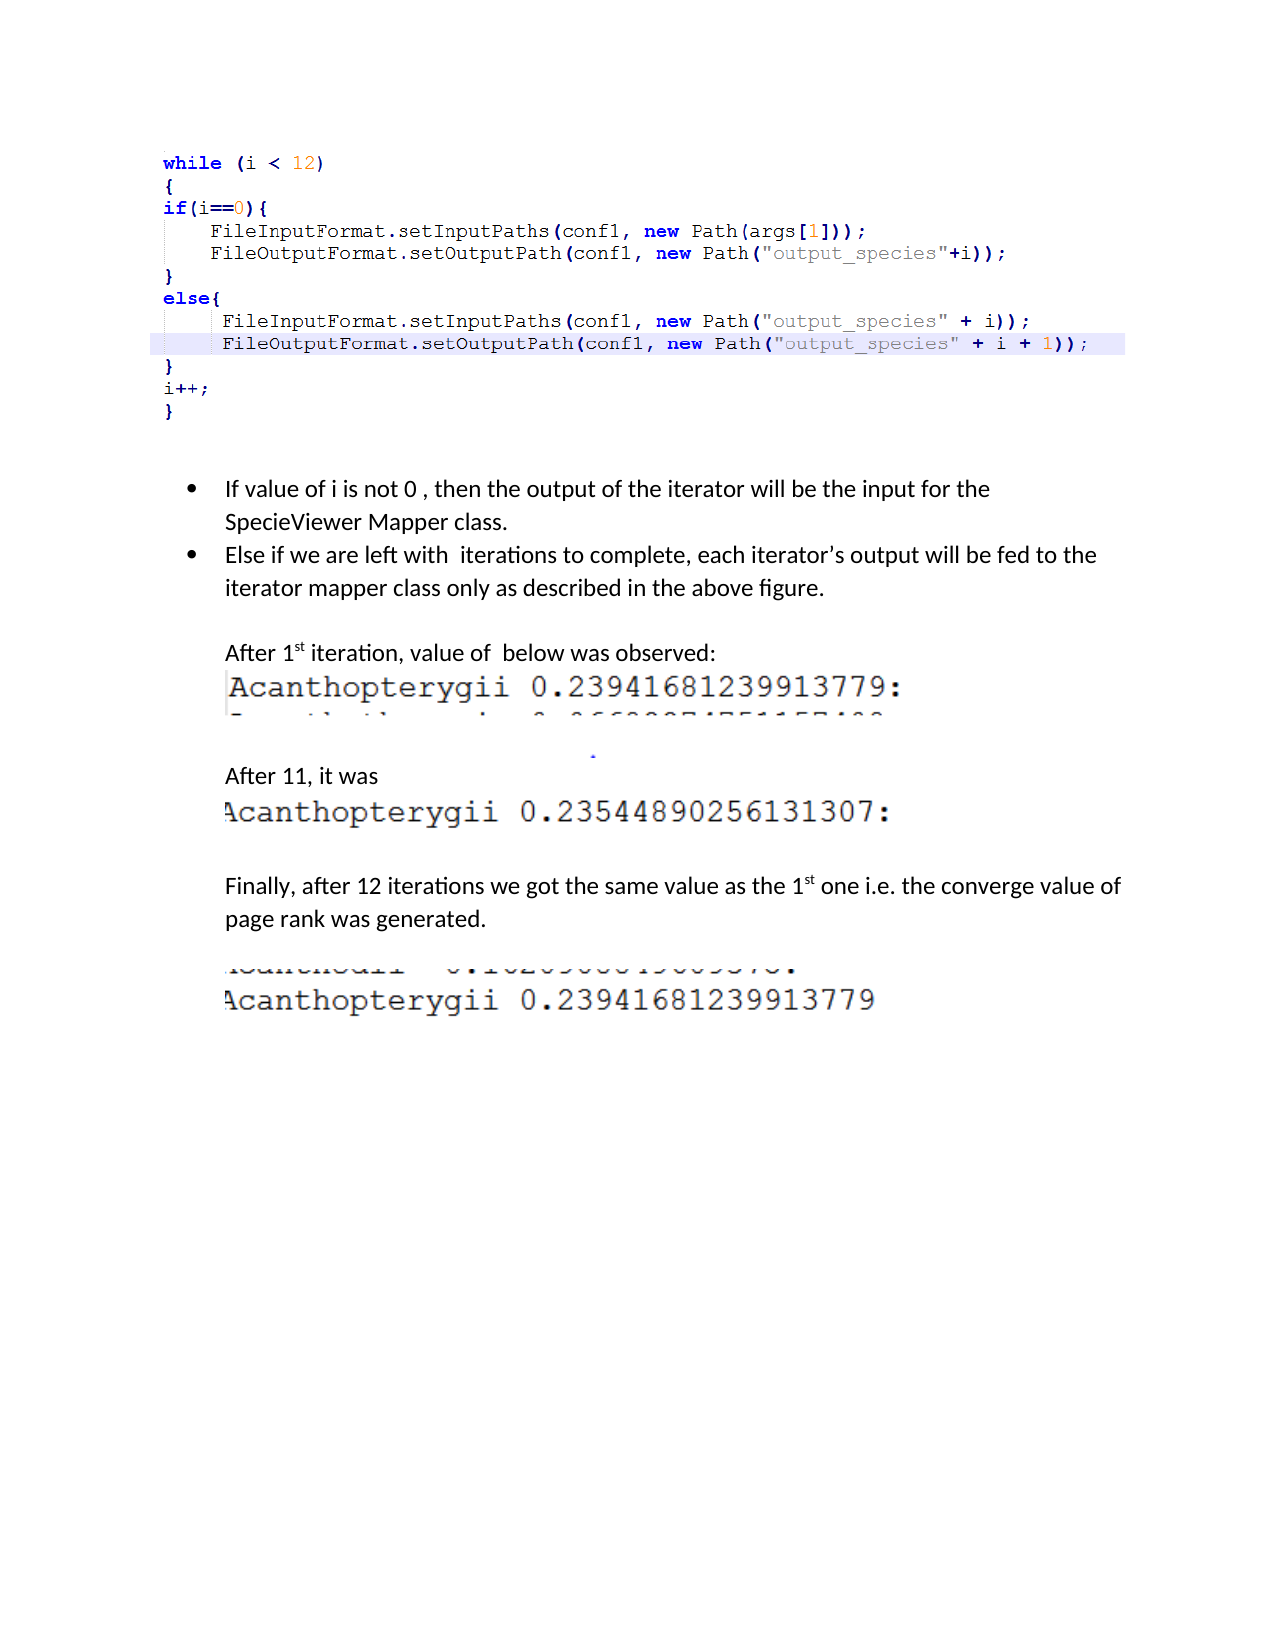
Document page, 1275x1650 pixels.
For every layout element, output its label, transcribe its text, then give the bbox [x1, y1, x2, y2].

picture [150, 150, 1125, 438]
picture [225, 793, 916, 836]
list After 1st iteration, value of below was observed: [225, 638, 1125, 668]
list After 11, it was [225, 760, 1125, 791]
list If value of i is not 0 , then the output of the iterator will be the input for the SpecieViewer Mapper class. [187, 473, 1125, 536]
list Else if we are left with iterations to complete, each iterator’s output will be fed to the iterator mapper class only as described in the above figure. [187, 539, 1125, 602]
list Finally, after 12 iterations we got the same value as the 1st one i.e. the converge value of page rank was generated. [225, 870, 1125, 934]
picture [225, 969, 876, 1024]
picture [225, 670, 996, 758]
